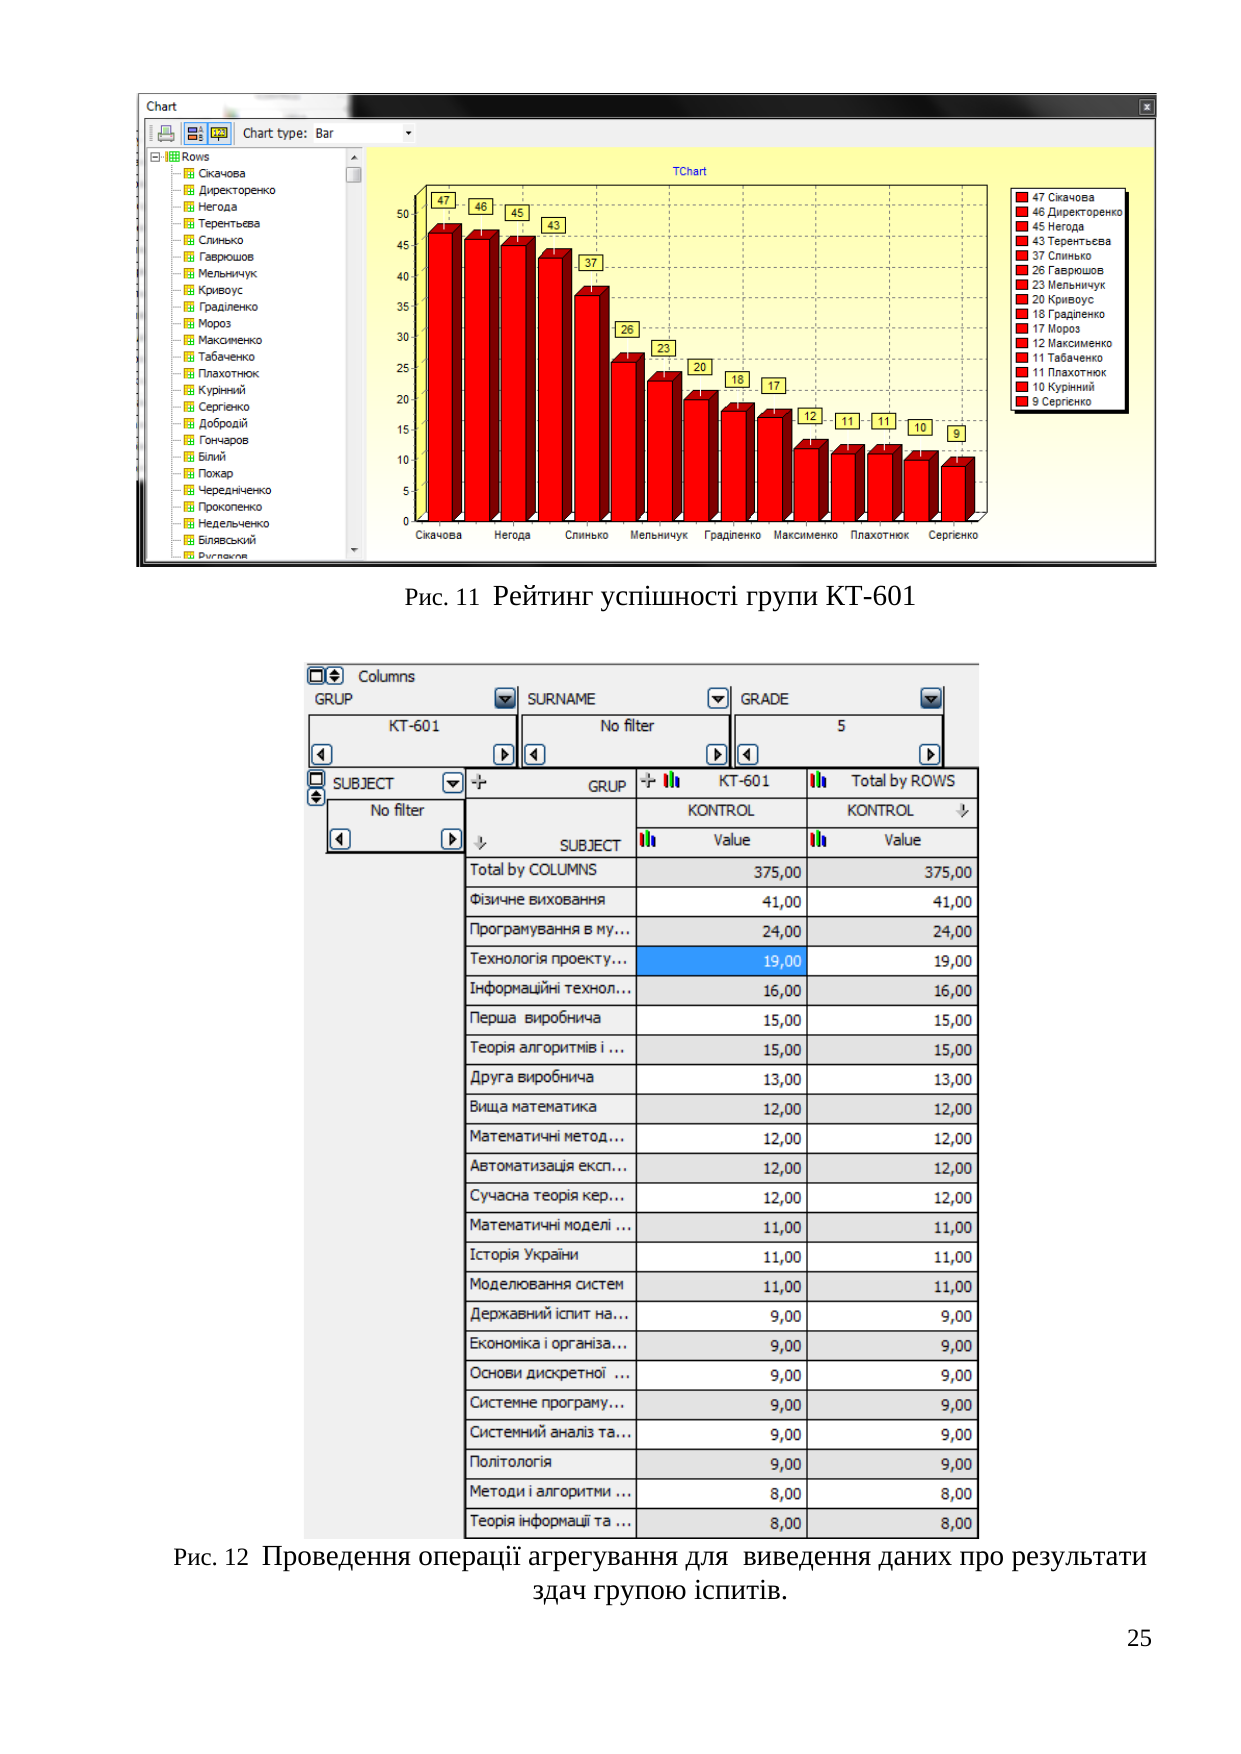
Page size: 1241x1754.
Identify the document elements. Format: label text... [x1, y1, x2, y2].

text Рис. 12 Проведення операції агрегування для виведення даних про результати здач групою іспитів. [169, 1538, 1152, 1606]
picture [136, 93, 1157, 567]
picture [303, 662, 980, 1539]
text Рис. 11 Рейтинг успішності групи КТ-601 [169, 578, 1152, 612]
